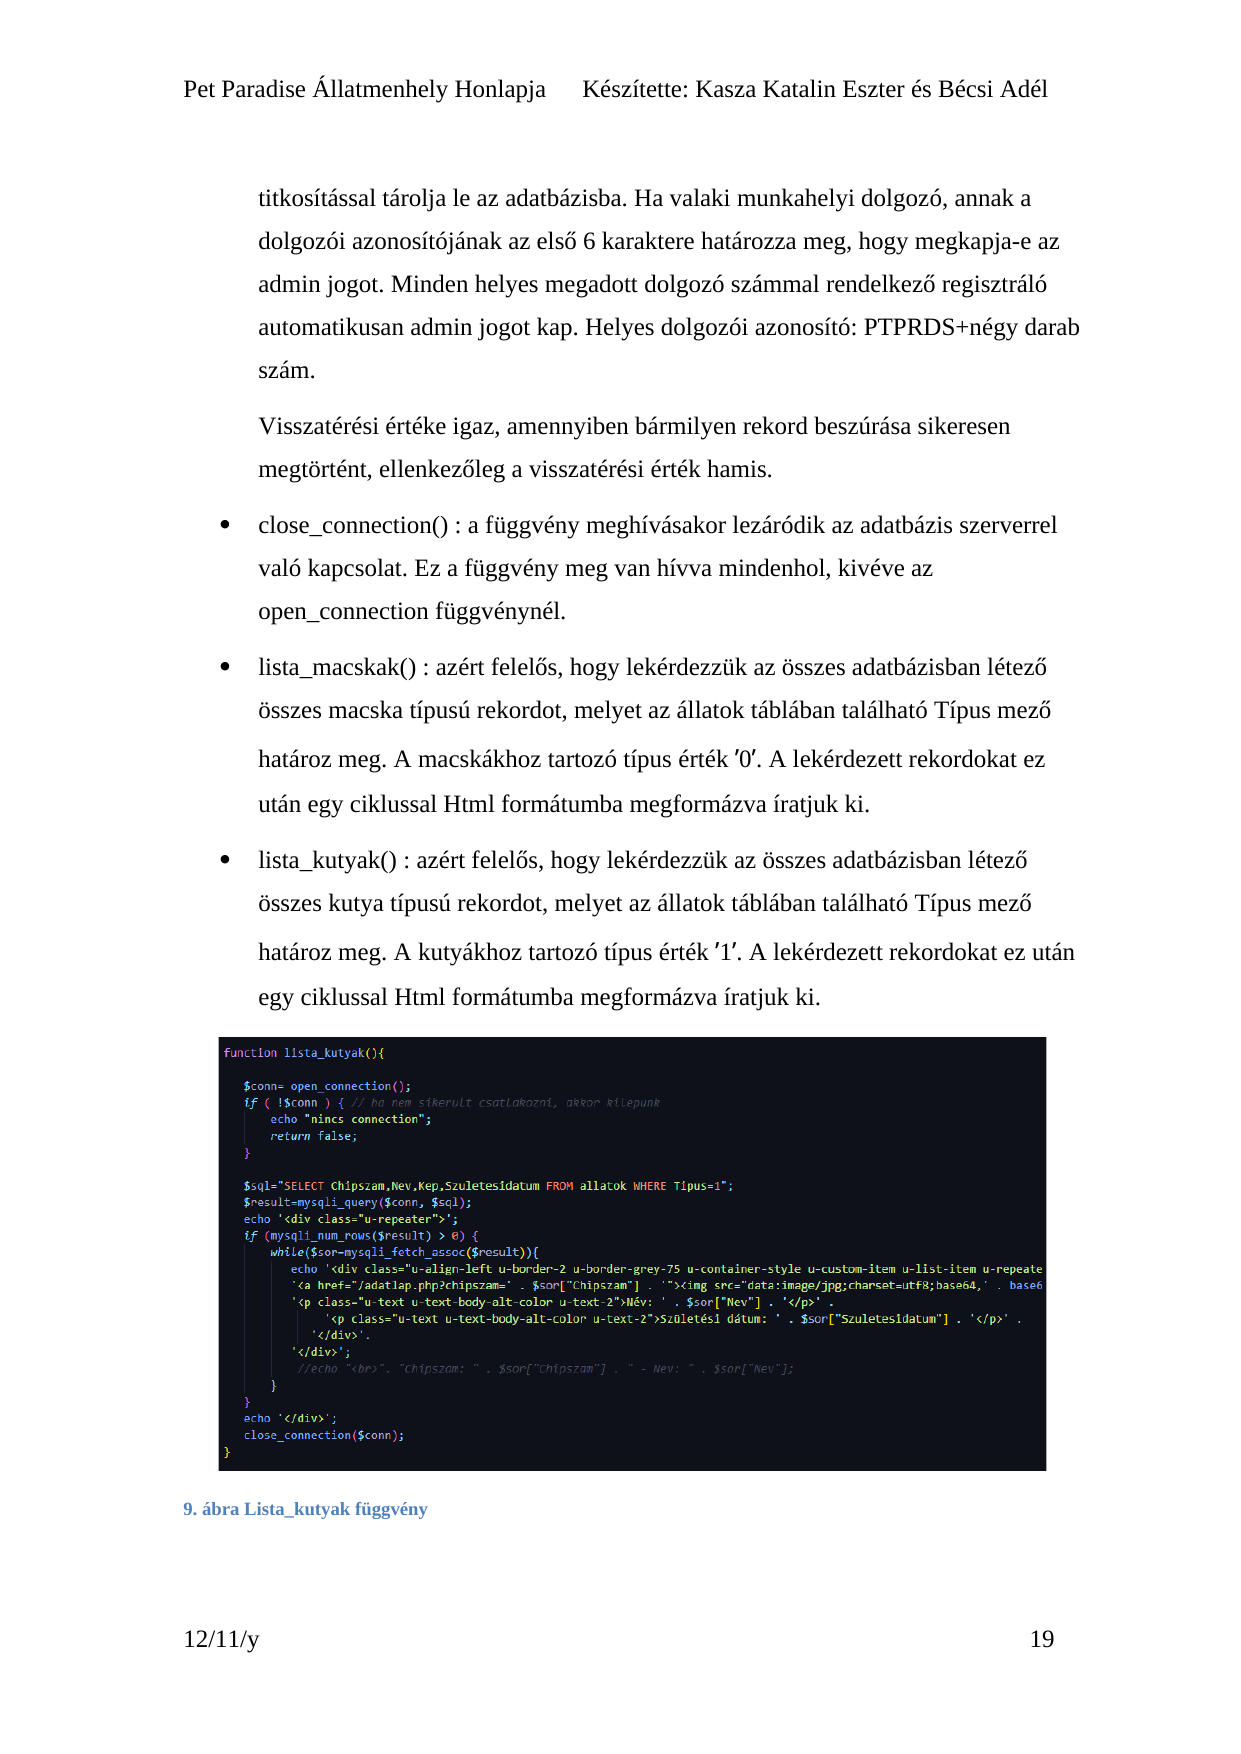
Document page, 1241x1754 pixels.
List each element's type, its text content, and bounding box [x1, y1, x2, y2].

list Visszatérési értéke igaz, amennyiben bármilyen rekord beszúrása sikeresen megtörtént, ellenkezőleg a visszatérési érték hamis. [258, 411, 1092, 483]
list close_connection() : a függvény meghívásakor lezáródik az adatbázis szerverrel való kapcsolat. Ez a függvény meg van hívva mindenhol, kivéve az open_connection függvénynél. [221, 510, 1092, 625]
list lista_kutyak() : azért felelős, hogy lekérdezzük az összes adatbázisban létező összes kutya típusú rekordot, melyet az állatok táblában található Típus mező határoz meg. A kutyákhoz tartozó típus érték ’1’. A lekérdezett rekordokat ez után egy ciklussal Html formátumba megformázva íratjuk ki. [221, 845, 1092, 1011]
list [221, 183, 1092, 384]
picture [218, 1037, 1047, 1471]
text 9. ábra Lista_kutyak függvény [148, 1497, 1092, 1519]
list lista_macskak() : azért felelős, hogy lekérdezzük az összes adatbázisban létező összes macska típusú rekordot, melyet az állatok táblában található Típus mező határoz meg. A macskákhoz tartozó típus érték ’0’. A lekérdezett rekordokat ez után egy ciklussal Html formátumba megformázva íratjuk ki. [221, 652, 1092, 818]
